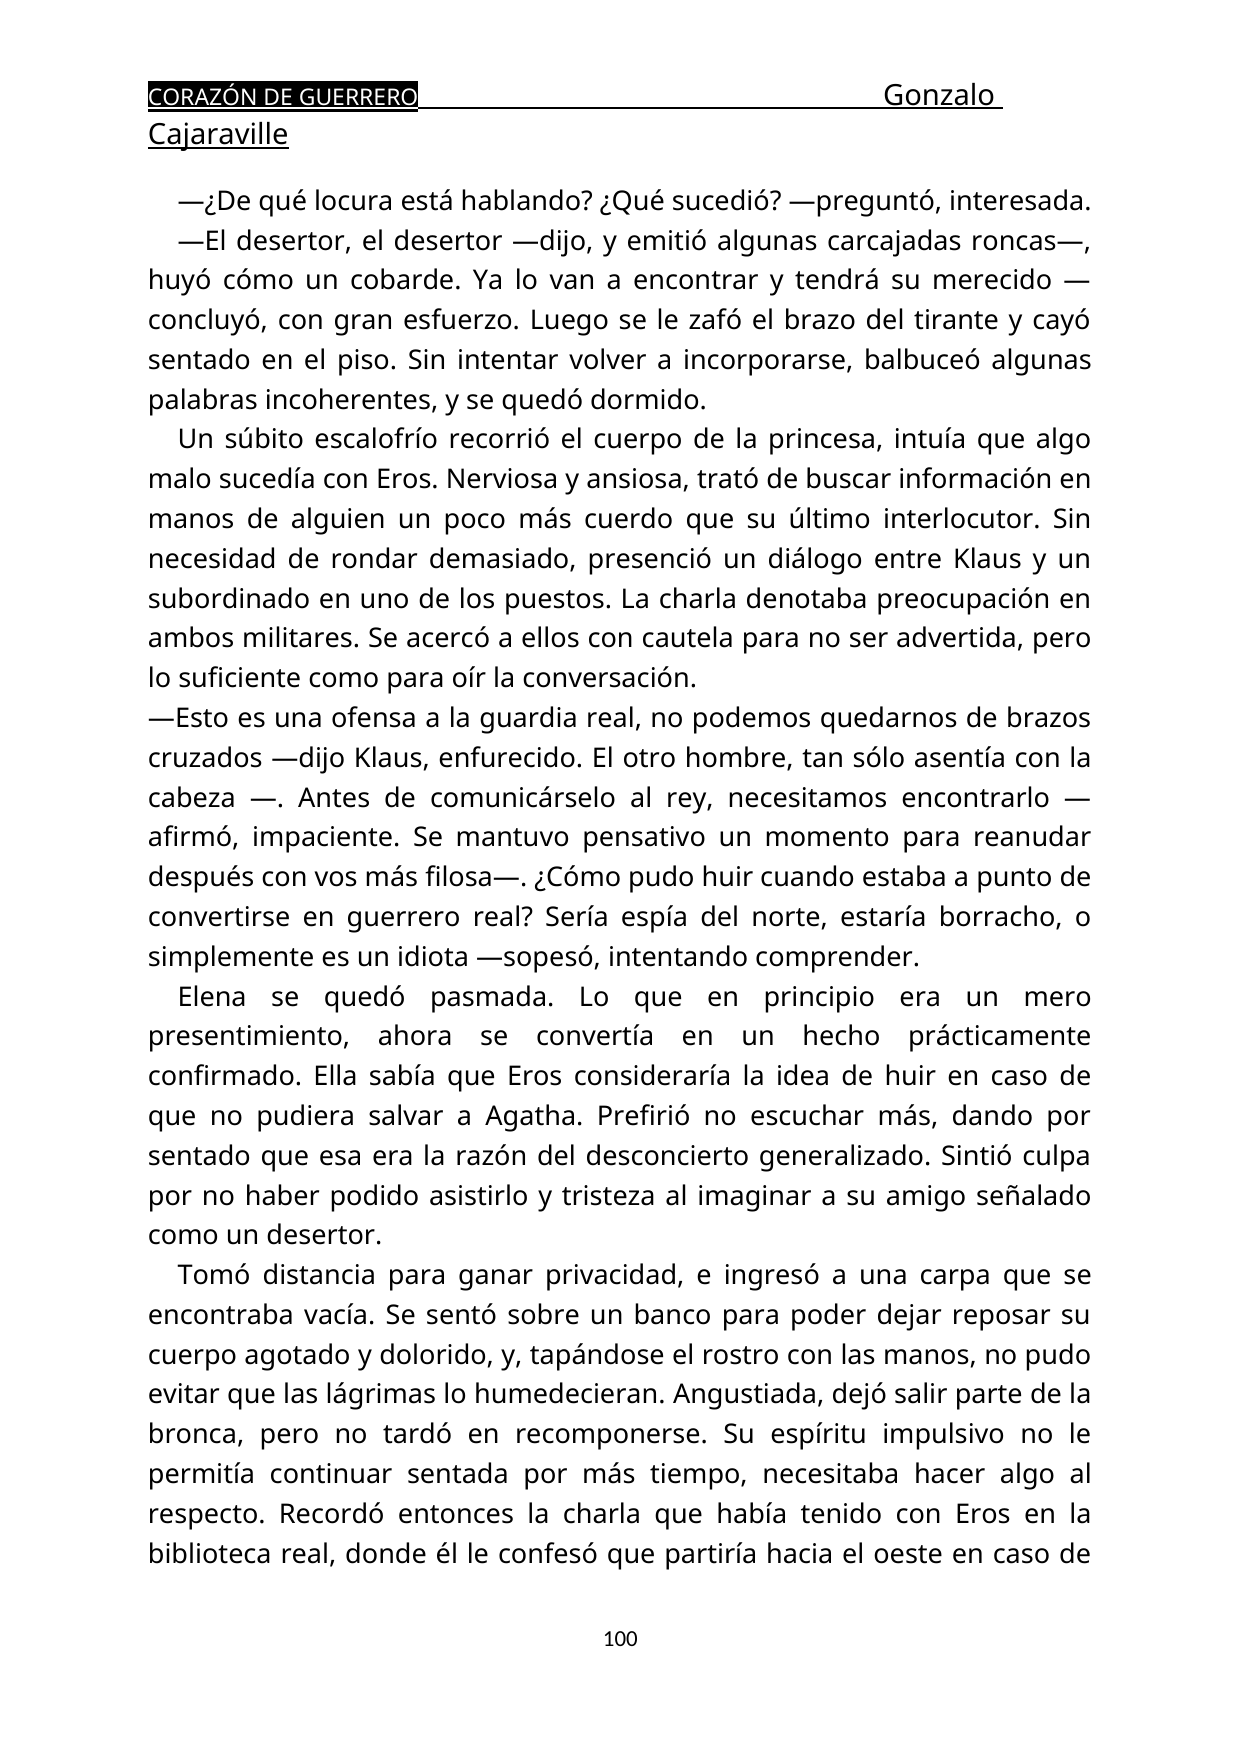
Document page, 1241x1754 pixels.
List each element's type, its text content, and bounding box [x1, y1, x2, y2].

text —¿De qué locura está hablando? ¿Qué sucedió? —preguntó, interesada. [148, 181, 1092, 218]
text Un súbito escalofrío recorrió el cuerpo de la princesa, intuía que algo malo sucedía con Eros. Nerviosa y ansiosa, trató de buscar información en manos de alguien un poco más cuerdo que su último interlocutor. Sin necesidad de rondar demasiado, presenció un diálogo entre Klaus y un subordinado en uno de los puestos. La charla denotaba preocupación en ambos militares. Se acercó a ellos con cautela para no ser advertida, pero lo suficiente como para oír la conversación. [148, 420, 1092, 696]
text —El desertor, el desertor —dijo, y emitió algunas carcajadas roncas—, huyó cómo un cobarde. Ya lo van a encontrar y tendrá su merecido —concluyó, con gran esfuerzo. Luego se le zafó el brazo del tirante y cayó sentado en el piso. Sin intentar volver a incorporarse, balbuceó algunas palabras incoherentes, y se quedó dormido. [148, 221, 1092, 417]
text Elena se quedó pasmada. Lo que en principio era un mero presentimiento, ahora se convertía en un hecho prácticamente confirmado. Ella sabía que Eros consideraría la idea de huir en caso de que no pudiera salvar a Agatha. Prefirió no escuchar más, dando por sentado que esa era la razón del desconcierto generalizado. Sintió culpa por no haber podido asistirlo y tristeza al imaginar a su amigo señalado como un desertor. [148, 977, 1092, 1253]
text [148, 1256, 1092, 1571]
text —Esto es una ofensa a la guardia real, no podemos quedarnos de brazos cruzados —dijo Klaus, enfurecido. El otro hombre, tan sólo asentía con la cabeza —. Antes de comunicárselo al rey, necesitamos encontrarlo —afirmó, impaciente. Se mantuvo pensativo un momento para reanudar después con vos más filosa—. ¿Cómo pudo huir cuando estaba a punto de convertirse en guerrero real? Sería espía del norte, estaría borracho, o simplemente es un idiota —sopesó, intentando comprender. [148, 698, 1092, 974]
